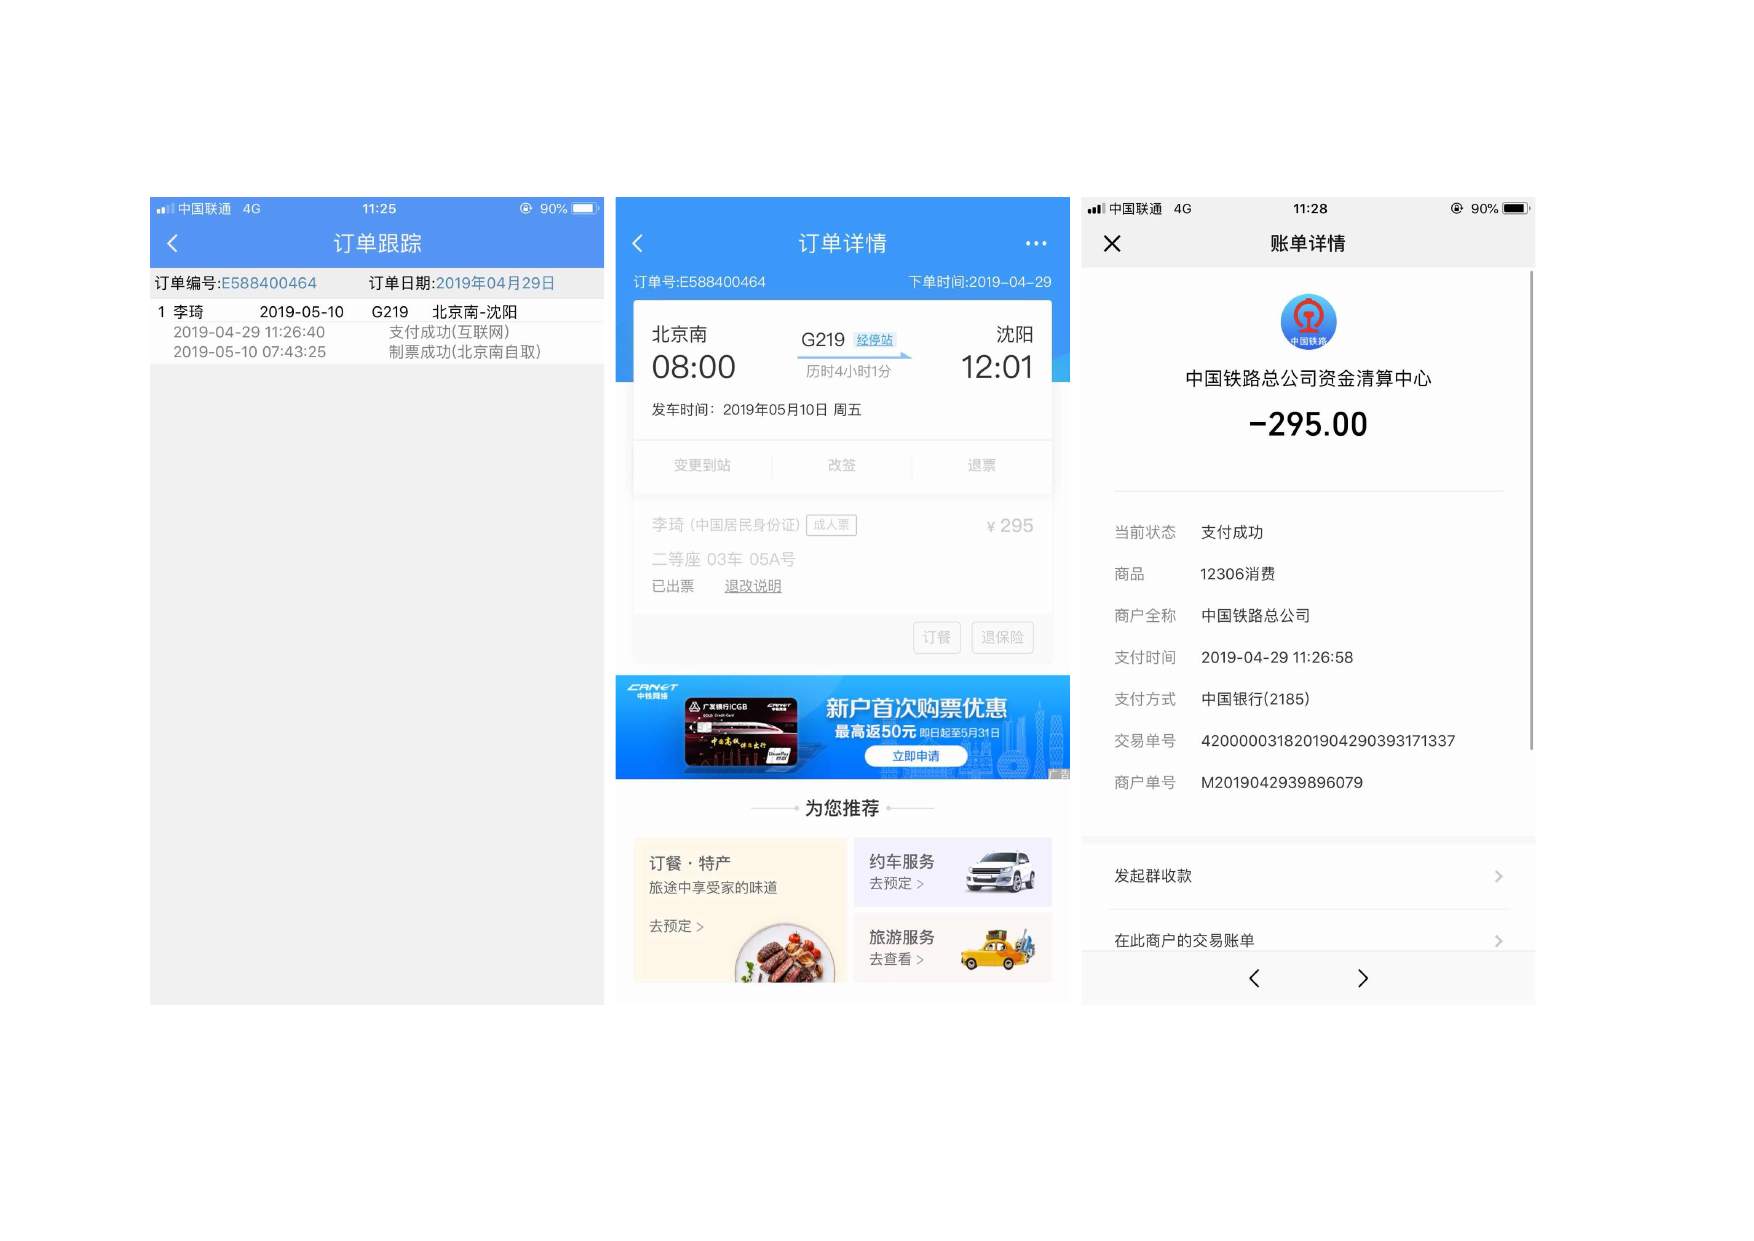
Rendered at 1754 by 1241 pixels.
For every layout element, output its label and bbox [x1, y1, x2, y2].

picture [615, 197, 1070, 1005]
picture [150, 197, 605, 1005]
picture [1081, 197, 1536, 1005]
